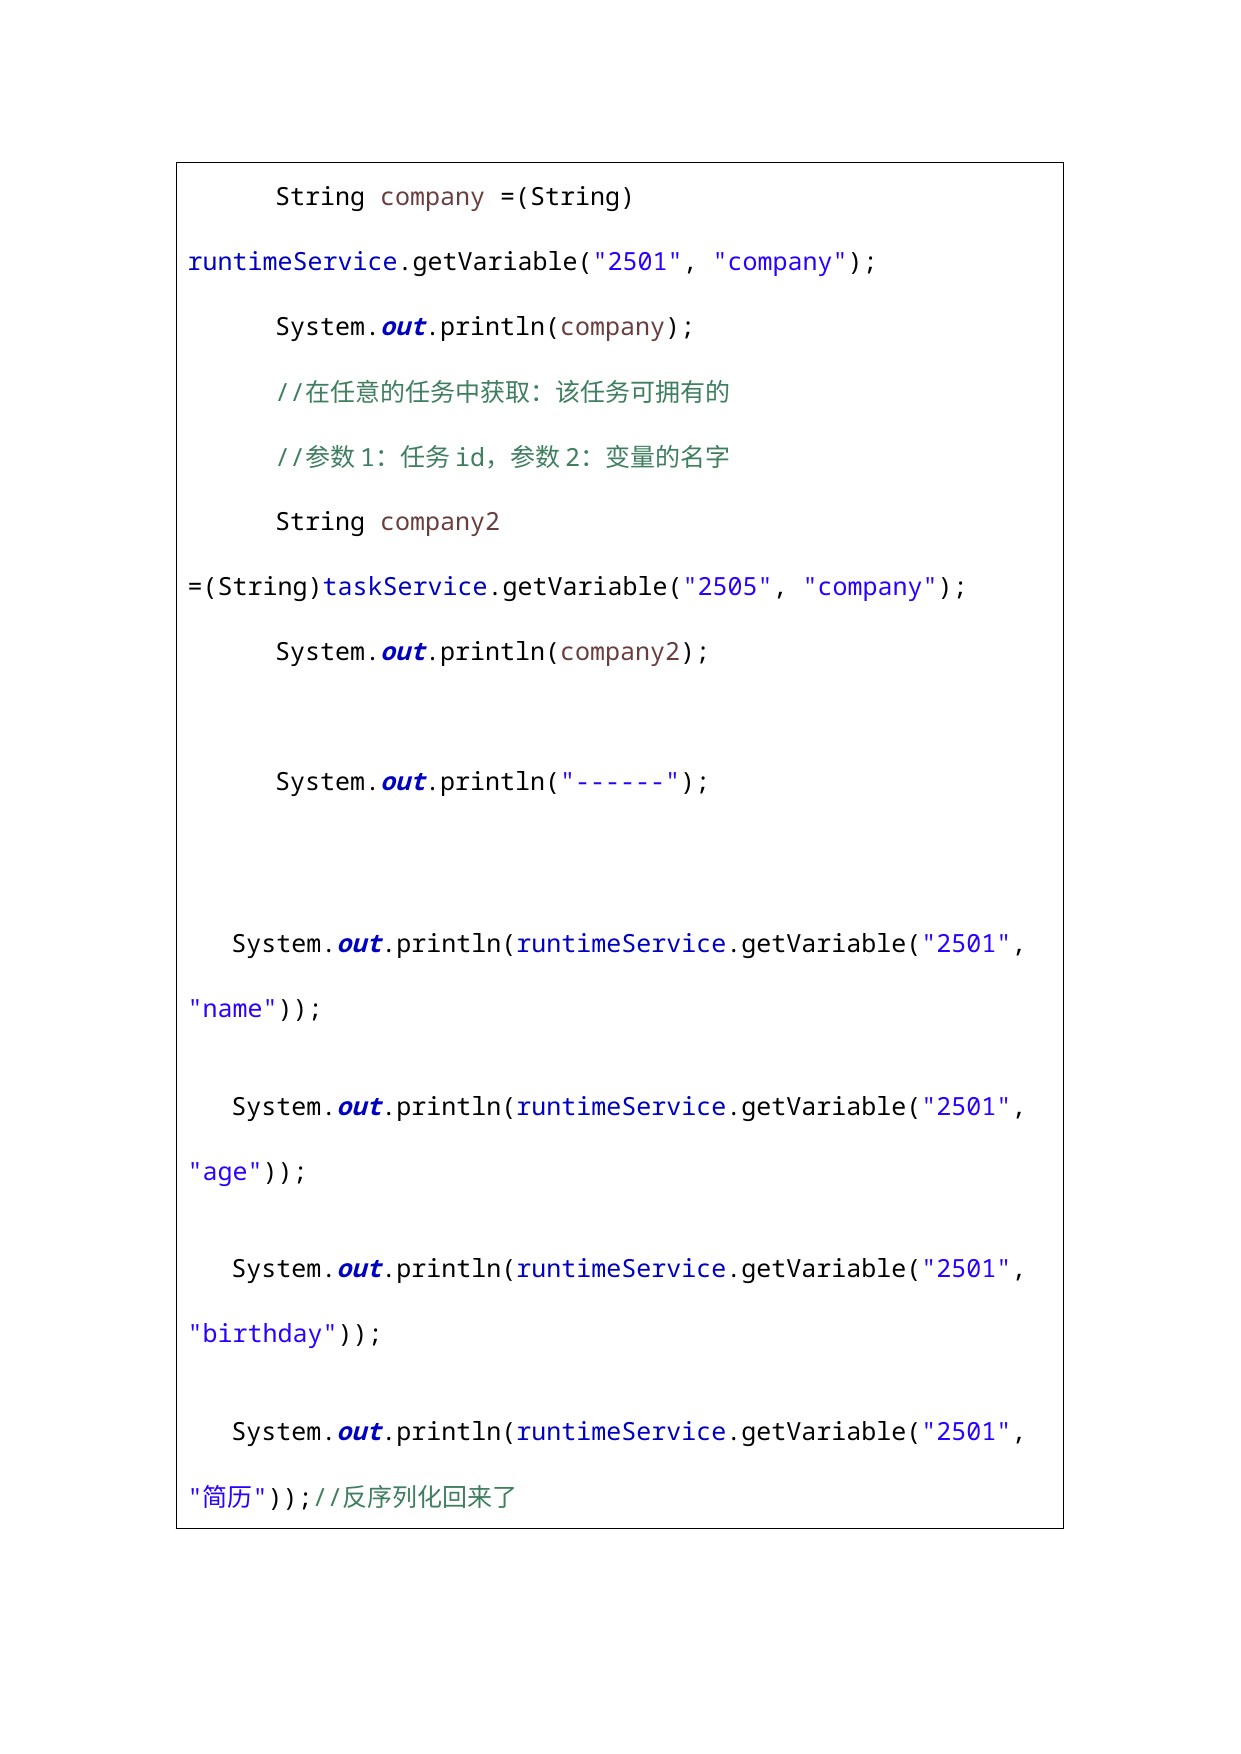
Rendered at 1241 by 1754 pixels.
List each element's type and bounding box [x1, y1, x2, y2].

table_header [177, 163, 1063, 1528]
